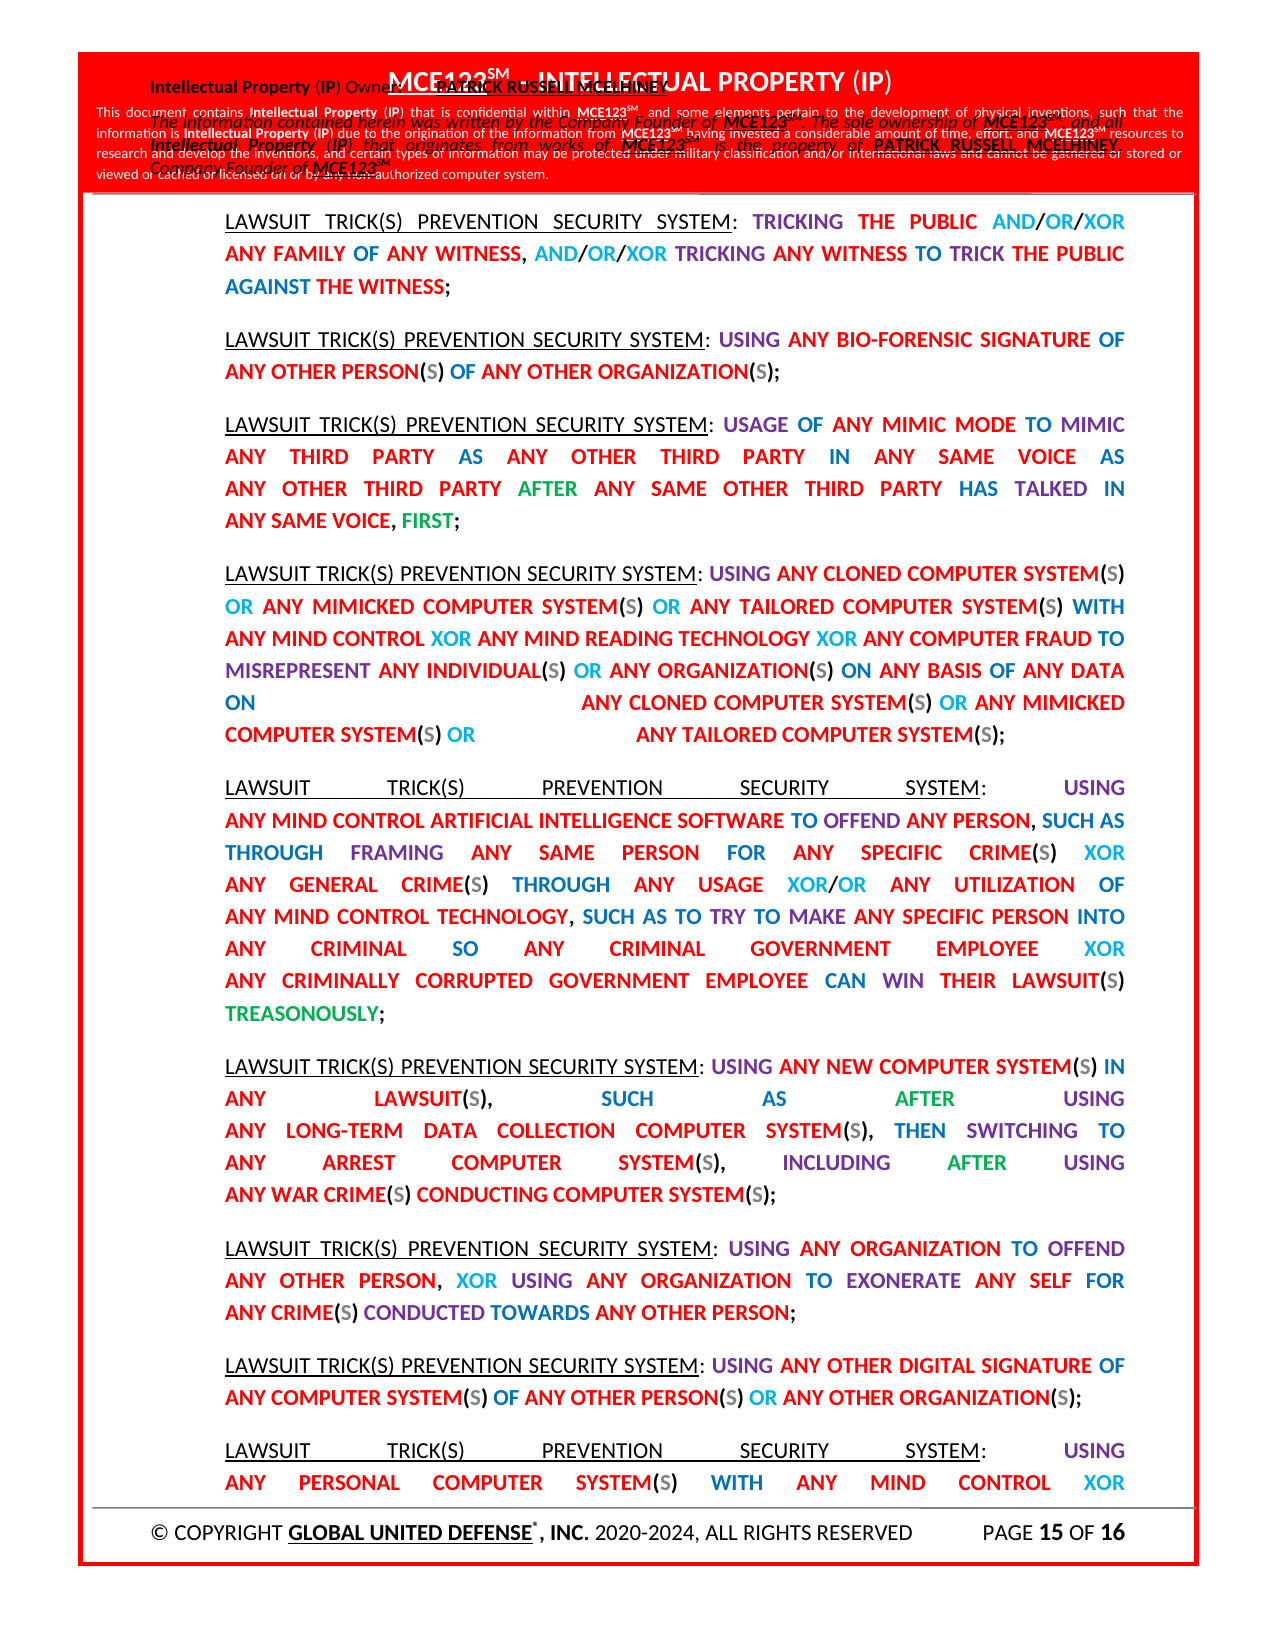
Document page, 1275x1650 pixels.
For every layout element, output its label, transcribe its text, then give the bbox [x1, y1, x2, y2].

text LAWSUIT TRICK(S) PREVENTION SECURITY SYSTEM: USING ANY MIND CONTROL ARTIFICIAL INTELLIGENCE SOFTWARE TO OFFEND ANY PERSON, SUCH AS THROUGH FRAMING ANY SAME PERSON FOR ANY SPECIFIC CRIME(S) XOR ANY GENERAL CRIME(S) THROUGH ANY USAGE XOR/OR ANY UTILIZATION OF ANY MIND CONTROL TECHNOLOGY, SUCH AS TO TRY TO MAKE ANY SPECIFIC PERSON INTO ANY CRIMINAL SO ANY CRIMINAL GOVERNMENT EMPLOYEE XOR ANY CRIMINALLY CORRUPTED GOVERNMENT EMPLOYEE CAN WIN THEIR LAWSUIT(S) TREASONOUSLY; [225, 773, 1125, 1027]
text LAWSUIT TRICK(S) PREVENTION SECURITY SYSTEM: TRICKING THE PUBLIC AND/OR/XOR ANY FAMILY OF ANY WITNESS, AND/OR/XOR TRICKING ANY WITNESS TO TRICK THE PUBLIC AGAINST THE WITNESS; [225, 207, 1125, 300]
text LAWSUIT TRICK(S) PREVENTION SECURITY SYSTEM: USING ANY ORGANIZATION TO OFFEND ANY OTHER PERSON, XOR USING ANY ORGANIZATION TO EXONERATE ANY SELF FOR ANY CRIME(S) CONDUCTED TOWARDS ANY OTHER PERSON; [225, 1234, 1125, 1326]
text LAWSUIT TRICK(S) PREVENTION SECURITY SYSTEM: USING ANY NEW COMPUTER SYSTEM(S) IN ANY LAWSUIT(S), SUCH AS AFTER USING ANY LONG-TERM DATA COLLECTION COMPUTER SYSTEM(S), THEN SWITCHING TO ANY ARREST COMPUTER SYSTEM(S), INCLUDING AFTER USING ANY WAR CRIME(S) CONDUCTING COMPUTER SYSTEM(S); [225, 1052, 1125, 1209]
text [225, 1436, 1125, 1496]
text LAWSUIT TRICK(S) PREVENTION SECURITY SYSTEM: USING ANY OTHER DIGITAL SIGNATURE OF ANY COMPUTER SYSTEM(S) OF ANY OTHER PERSON(S) OR ANY OTHER ORGANIZATION(S); [225, 1351, 1125, 1411]
text LAWSUIT TRICK(S) PREVENTION SECURITY SYSTEM: USING ANY CLONED COMPUTER SYSTEM(S) OR ANY MIMICKED COMPUTER SYSTEM(S) OR ANY TAILORED COMPUTER SYSTEM(S) WITH ANY MIND CONTROL XOR ANY MIND READING TECHNOLOGY XOR ANY COMPUTER FRAUD TO MISREPRESENT ANY INDIVIDUAL(S) OR ANY ORGANIZATION(S) ON ANY BASIS OF ANY DATA ON ANY CLONED COMPUTER SYSTEM(S) OR ANY MIMICKED COMPUTER SYSTEM(S) OR ANY TAILORED COMPUTER SYSTEM(S); [225, 559, 1125, 748]
text LAWSUIT TRICK(S) PREVENTION SECURITY SYSTEM: USAGE OF ANY MIMIC MODE TO MIMIC ANY THIRD PARTY AS ANY OTHER THIRD PARTY IN ANY SAME VOICE AS ANY OTHER THIRD PARTY AFTER ANY SAME OTHER THIRD PARTY HAS TALKED IN ANY SAME VOICE, FIRST; [225, 410, 1125, 534]
text LAWSUIT TRICK(S) PREVENTION SECURITY SYSTEM: USING ANY BIO-FORENSIC SIGNATURE OF ANY OTHER PERSON(S) OF ANY OTHER ORGANIZATION(S); [225, 325, 1125, 385]
